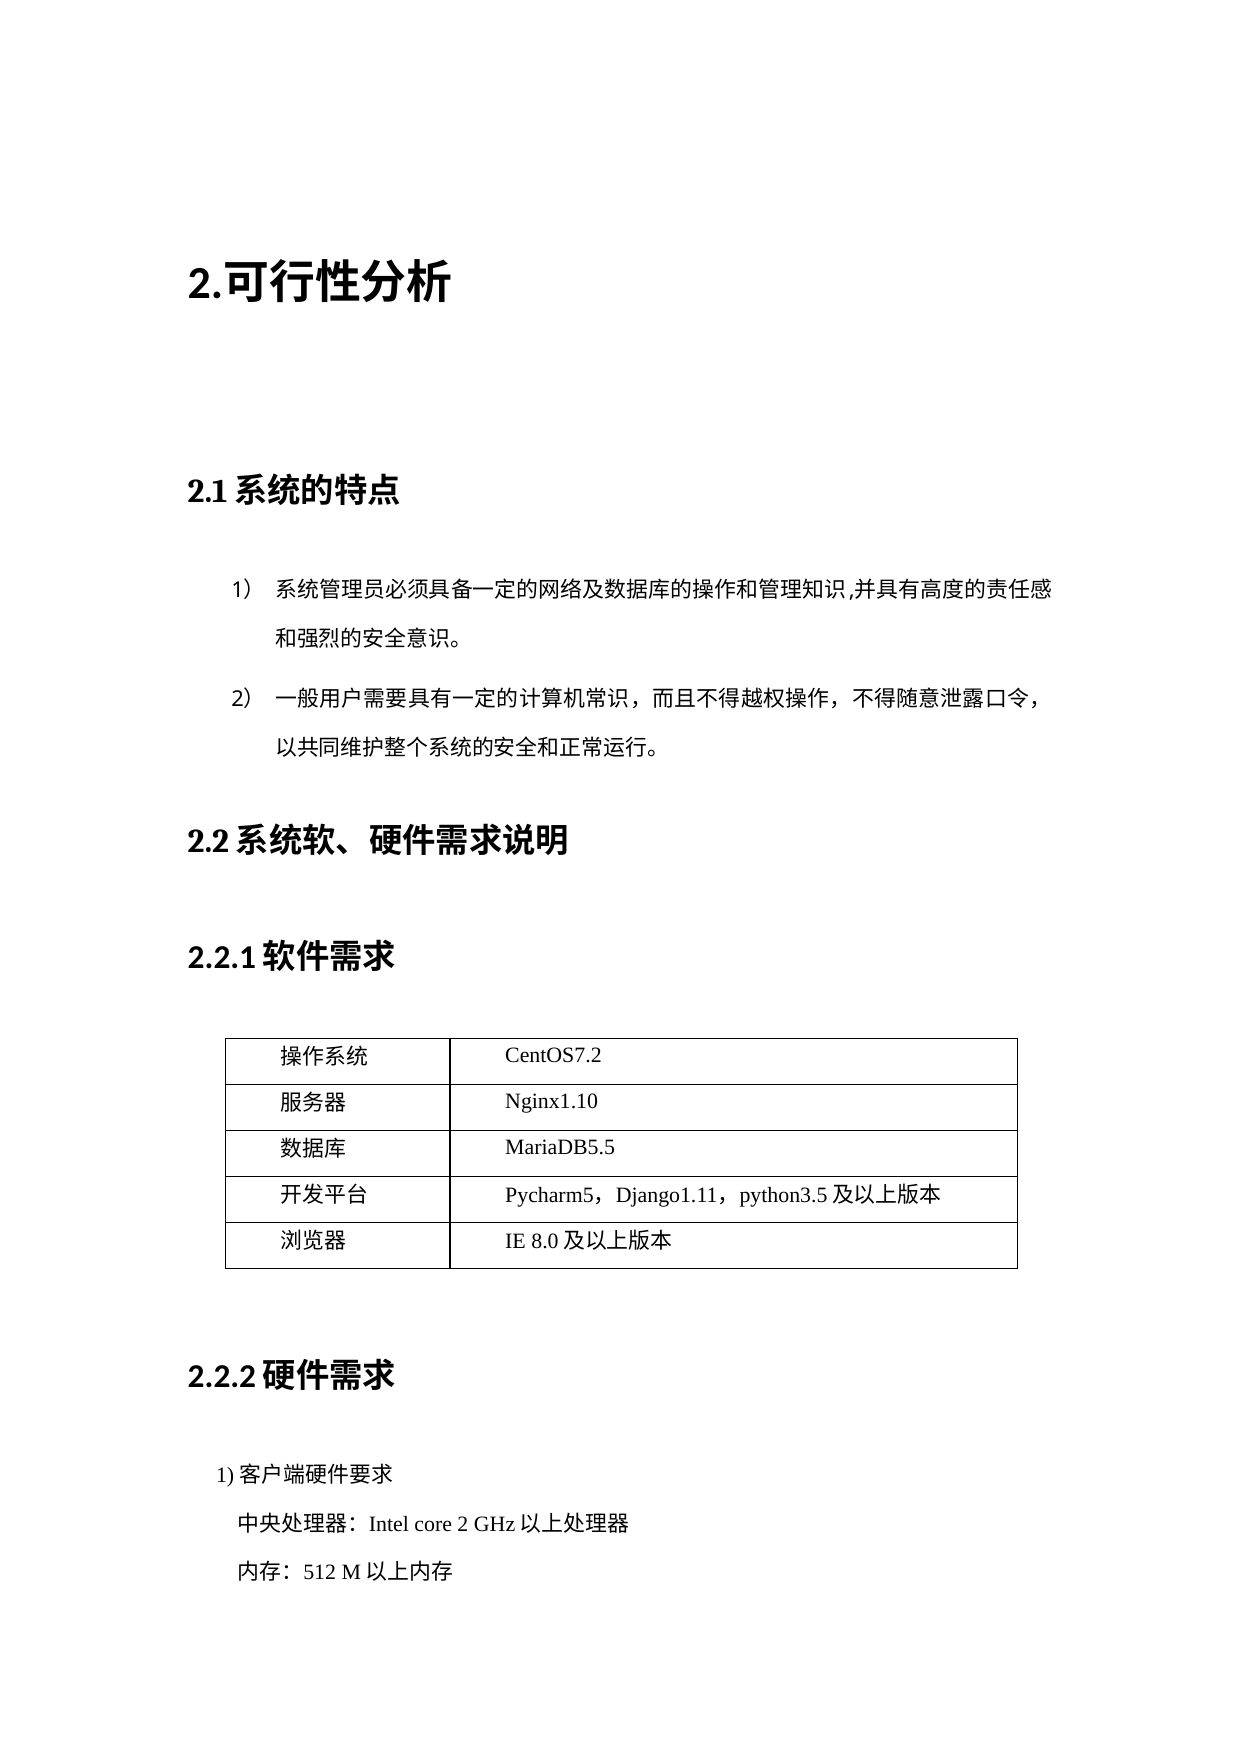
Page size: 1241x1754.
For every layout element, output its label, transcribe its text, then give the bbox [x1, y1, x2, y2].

subtitle 2.可行性分析 [187, 230, 1053, 327]
list 系统管理员必须具备一定的网络及数据库的操作和管理知识,并具有高度的责任感和强烈的安全意识。 [231, 571, 1053, 653]
subtitle 2.2.1软件需求 [187, 921, 1053, 986]
table_cell 服务器 [226, 1085, 449, 1129]
subtitle 2.2.2硬件需求 [187, 1341, 1053, 1406]
table_cell 开发平台 [226, 1177, 449, 1222]
table_cell 浏览器 [226, 1223, 449, 1268]
subtitle 2.1系统的特点 [187, 455, 1053, 520]
table_cell MariaDB5.5 [451, 1131, 1017, 1176]
table_cell Pycharm5，Django1.11，python3.5及以上版本 [451, 1177, 1017, 1222]
table_cell 数据库 [226, 1131, 449, 1176]
table_cell IE 8.0及以上版本 [451, 1223, 1017, 1268]
subtitle 2.2系统软、硬件需求说明 [187, 805, 1053, 870]
table_cell Nginx1.10 [451, 1085, 1017, 1129]
text 1) 客户端硬件要求 [216, 1457, 1053, 1489]
list 一般用户需要具有一定的计算机常识，而且不得越权操作，不得随意泄露口令，以共同维护整个系统的安全和正常运行。 [231, 681, 1053, 762]
text 内存：512 M以上内存 [237, 1554, 1053, 1586]
text 中央处理器：Intel core 2 GHz以上处理器 [237, 1505, 1053, 1538]
table_header 操作系统 [226, 1039, 449, 1083]
table_header CentOS7.2 [451, 1039, 1017, 1083]
